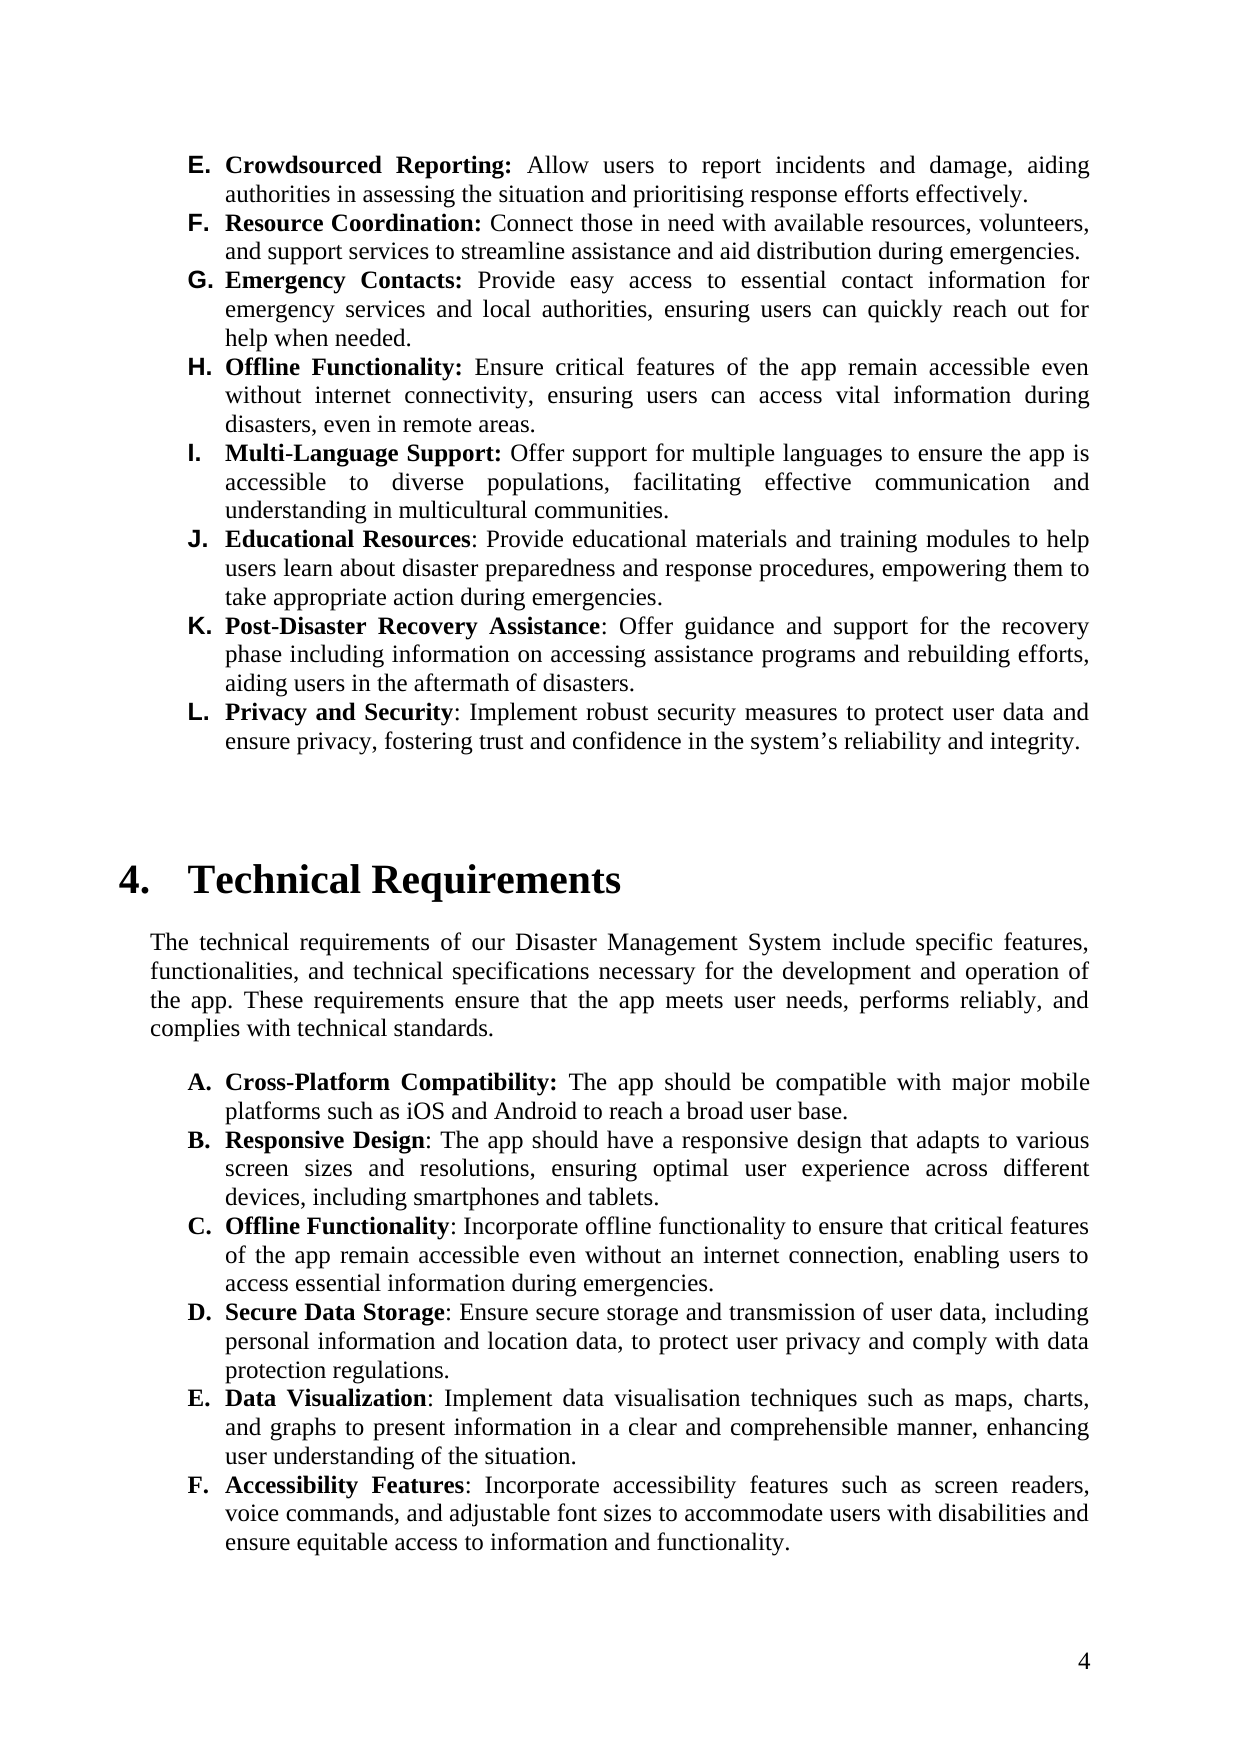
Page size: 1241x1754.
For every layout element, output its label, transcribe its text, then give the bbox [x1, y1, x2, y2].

list Cross-Platform Compatibility: The app should be compatible with major mobile platforms such as iOS and Android to reach a broad user base. [187, 1067, 1090, 1125]
list Accessibility Features: Incorporate accessibility features such as screen readers, voice commands, and adjustable font sizes to accommodate users with disabilities and ensure equitable access to information and functionality. [187, 1470, 1090, 1556]
subtitle Technical Requirements [150, 854, 1090, 902]
list Secure Data Storage: Ensure secure storage and transmission of user data, including personal information and location data, to protect user privacy and comply with data protection regulations. [187, 1297, 1090, 1383]
list Offline Functionality: Ensure critical features of the app remain accessible even without internet connectivity, ensuring users can access vital information during disasters, even in remote areas. [187, 352, 1090, 438]
list Multi-Language Support: Offer support for multiple languages to ensure the app is accessible to diverse populations, facilitating effective communication and understanding in multicultural communities. [187, 438, 1090, 524]
list Privacy and Security: Implement robust security measures to protect user data and ensure privacy, fostering trust and confidence in the system’s reliability and integrity. [187, 697, 1090, 754]
list Data Visualization: Implement data visualisation techniques such as maps, charts, and graphs to present information in a clear and comprehensible manner, enhancing user understanding of the situation. [187, 1383, 1090, 1470]
list Offline Functionality: Incorporate offline functionality to ensure that critical features of the app remain accessible even without an internet connection, enabling users to access essential information during emergencies. [187, 1211, 1090, 1297]
list Resource Coordination: Connect those in need with available resources, volunteers, and support services to streamline assistance and aid distribution during emergencies. [187, 208, 1090, 265]
list Post-Disaster Recovery Assistance: Offer guidance and support for the recovery phase including information on accessing assistance programs and rebuilding efforts, aiding users in the aftermath of disasters. [187, 611, 1090, 697]
list Emergency Contacts: Provide easy access to essential contact information for emergency services and local authorities, ensuring users can quickly reach out for help when needed. [187, 265, 1090, 352]
list Crowdsourced Reporting: Allow users to report incidents and damage, aiding authorities in assessing the situation and prioritising response efforts effectively. [187, 150, 1090, 208]
list Responsive Design: The app should have a responsive design that adapts to various screen sizes and resolutions, ensuring optimal user experience across different devices, including smartphones and tablets. [187, 1125, 1090, 1211]
list Educational Resources: Provide educational materials and training modules to help users learn about disaster preparedness and response procedures, empowering them to take appropriate action during emergencies. [187, 524, 1090, 611]
text The technical requirements of our Disaster Management System include specific features, functionalities, and technical specifications necessary for the development and operation of the app. These requirements ensure that the app meets user needs, performs reliably, and complies with technical standards. [150, 927, 1090, 1042]
